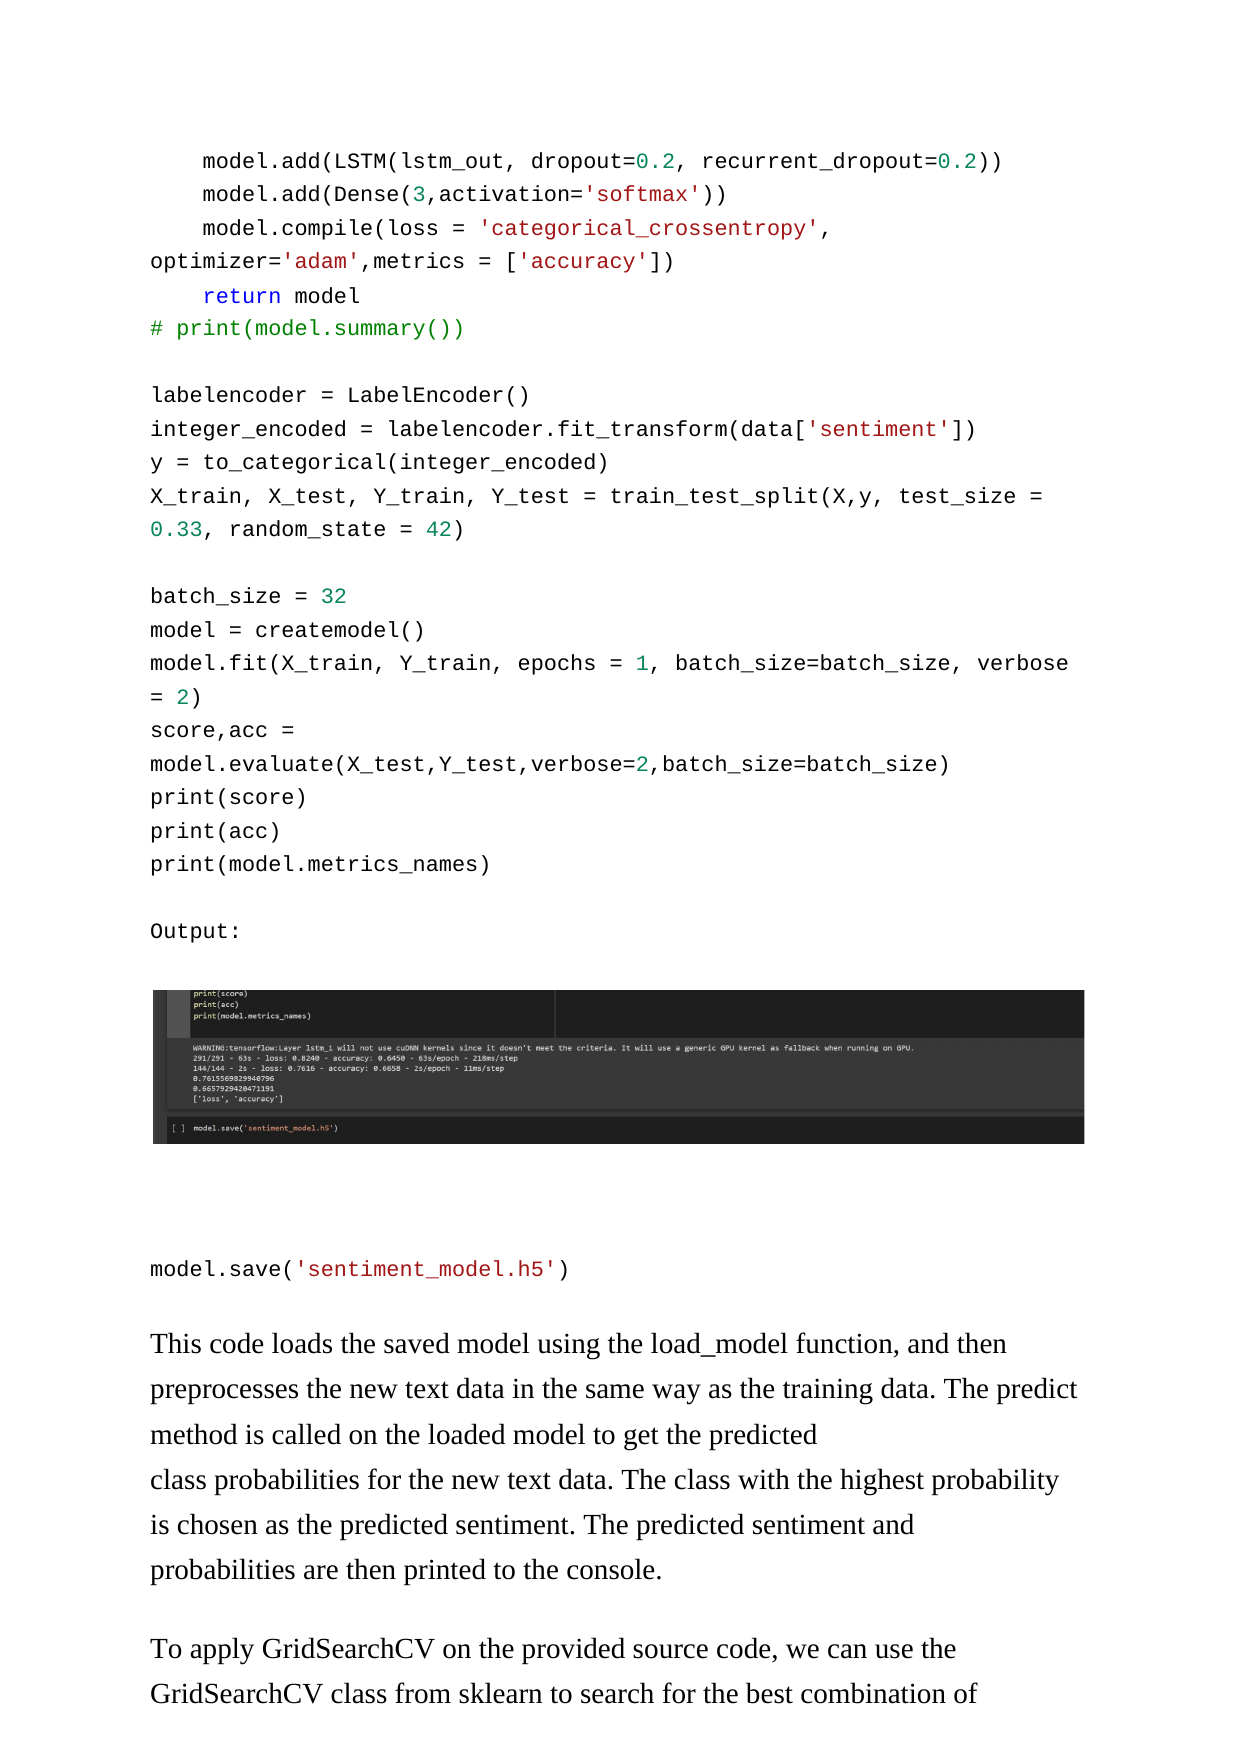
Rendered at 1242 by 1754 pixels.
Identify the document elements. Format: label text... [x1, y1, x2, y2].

text model = createmodel() [150, 619, 1104, 643]
text = 2) [150, 686, 1104, 711]
text score,acc = model.evaluate(X_test,Y_test,verbose=2,batch_size=batch_size) print(score) [150, 720, 953, 811]
text # print(model.summary()) [150, 317, 1104, 342]
text class probabilities for the new text data. The class with the highest probability is chosen as the predicted sentiment. The predicted sentiment and probabilities are then printed to the console. [150, 1462, 1063, 1586]
text model.compile(loss = 'categorical_crossentropy', optimizer='adam',metrics = ['accuracy']) [150, 217, 835, 275]
picture [153, 990, 1085, 1144]
text X_train, X_test, Y_train, Y_test = train_test_split(X,y, test_size = 0.33, random_state = 42) [150, 485, 1045, 543]
text model.add(LSTM(lstm_out, dropout=0.2, recurrent_dropout=0.2)) model.add(Dense(3,activation='softmax')) [202, 150, 1005, 208]
text integer_encoded = labelencoder.fit_transform(data['sentiment']) y = to_categorical(integer_encoded) [150, 418, 979, 476]
text Output: [150, 920, 1104, 945]
text return model [202, 284, 1104, 308]
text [150, 1631, 1085, 1710]
text batch_size = 32 [150, 585, 1104, 610]
text model.fit(X_train, Y_train, epochs = 1, batch_size=batch_size, verbose [150, 652, 1104, 677]
text labelencoder = LabelEncoder() [150, 384, 1104, 409]
text model.save('sentiment_model.h5') [150, 1258, 1104, 1283]
text This code loads the saved model using the load_model function, and then preprocesses the new text data in the same way as the training data. The predict method is called on the loaded model to get the predicted [150, 1326, 1089, 1450]
text print(acc) print(model.metrics_names) [150, 820, 493, 878]
